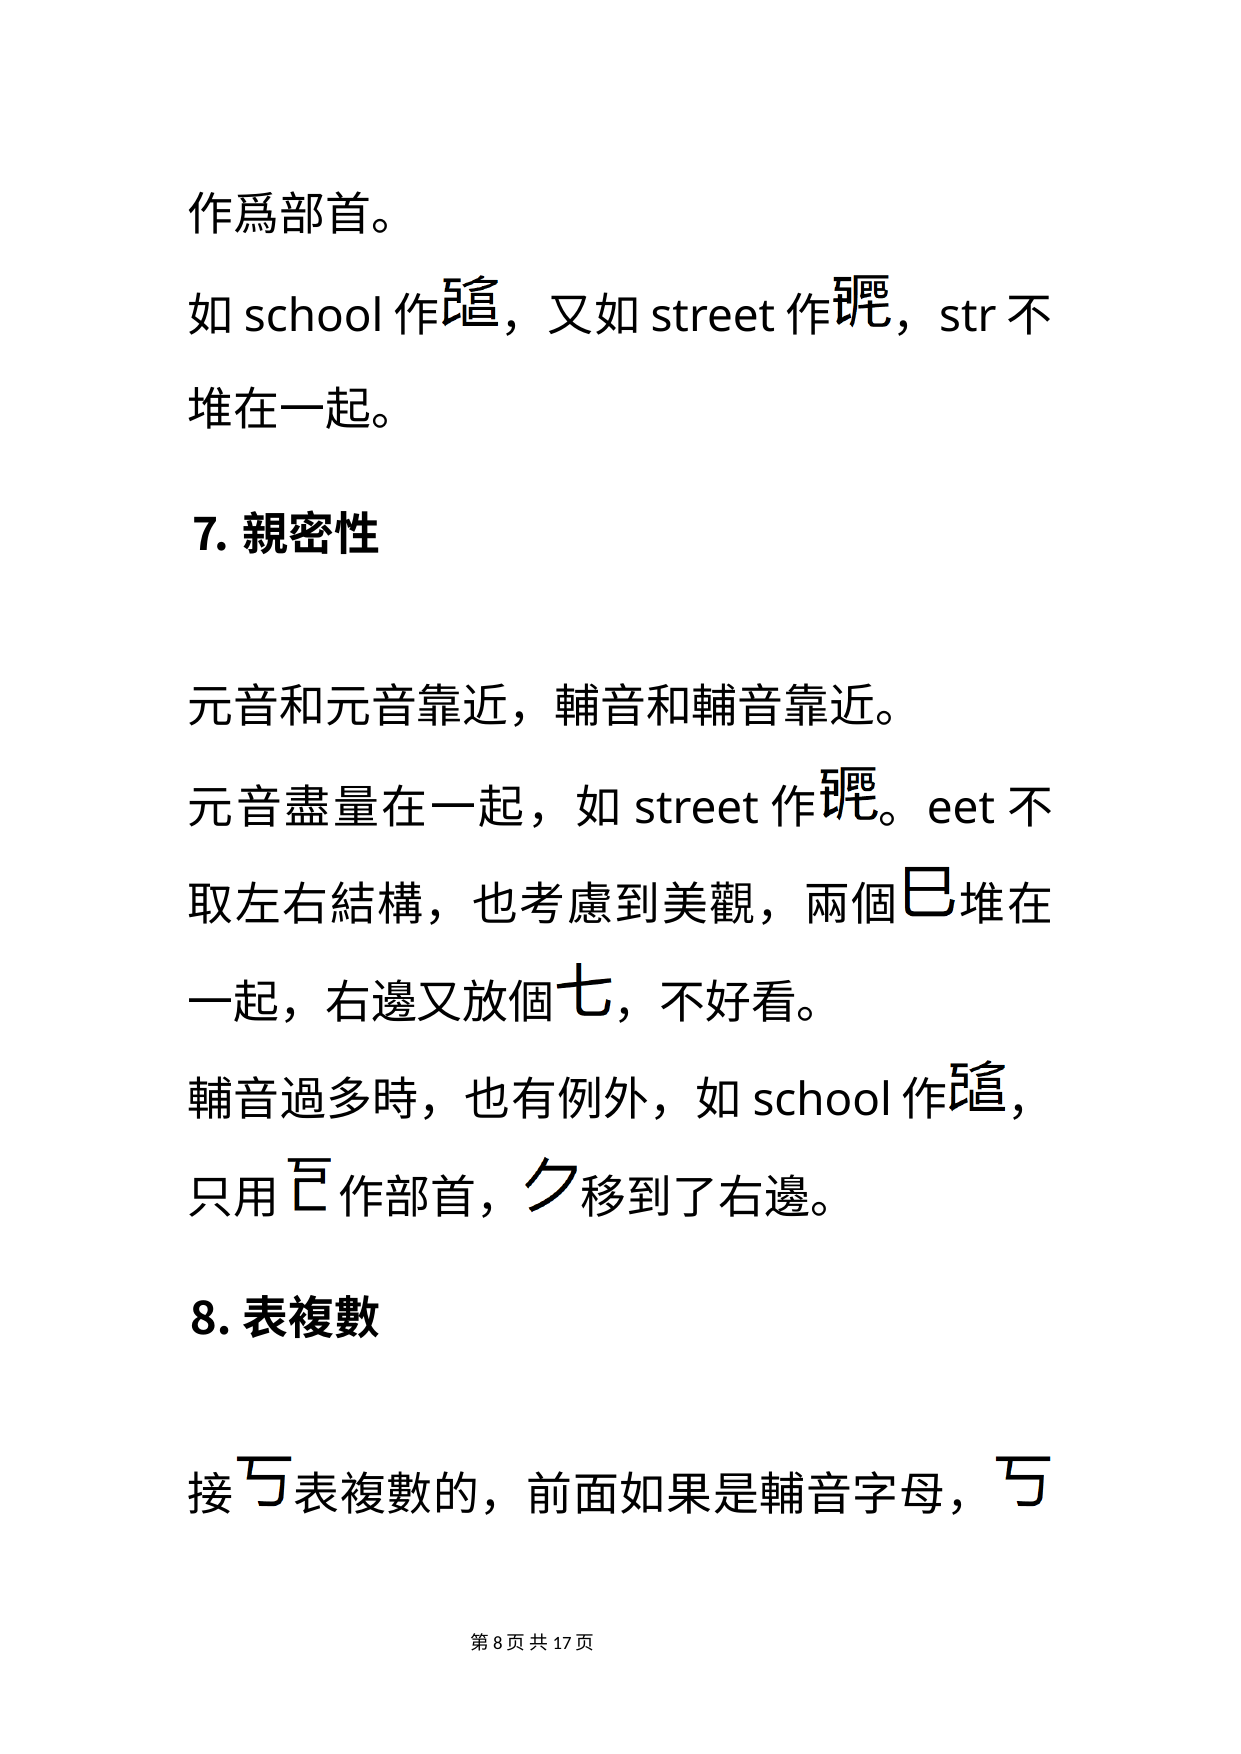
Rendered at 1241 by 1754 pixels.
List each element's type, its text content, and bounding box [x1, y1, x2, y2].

picture [234, 1451, 294, 1511]
picture [819, 764, 879, 824]
picture [440, 272, 500, 331]
picture [554, 959, 614, 1019]
picture [947, 1056, 1007, 1116]
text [187, 162, 1053, 259]
subtitle ⒎親密性 [187, 482, 1053, 579]
picture [993, 1451, 1053, 1511]
picture [900, 861, 960, 921]
picture [832, 272, 892, 331]
text 元音和元音靠近，輔音和輔音靠近。 [187, 654, 1053, 752]
picture [521, 1154, 581, 1214]
text 輔音過多時，也有例外，如school作，只用作部首，移到了右邊。 [187, 1044, 1053, 1239]
text 元音盡量在一起，如street作。eet不取左右結構，也考慮到美觀，兩個堆在一起，右邊又放個，不好看。 [187, 752, 1053, 1044]
subtitle ⒏表複數 [187, 1266, 1053, 1364]
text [187, 1439, 1053, 1536]
picture [279, 1154, 339, 1214]
text 如school作，又如street作，str不堆在一起。 [187, 259, 1053, 454]
